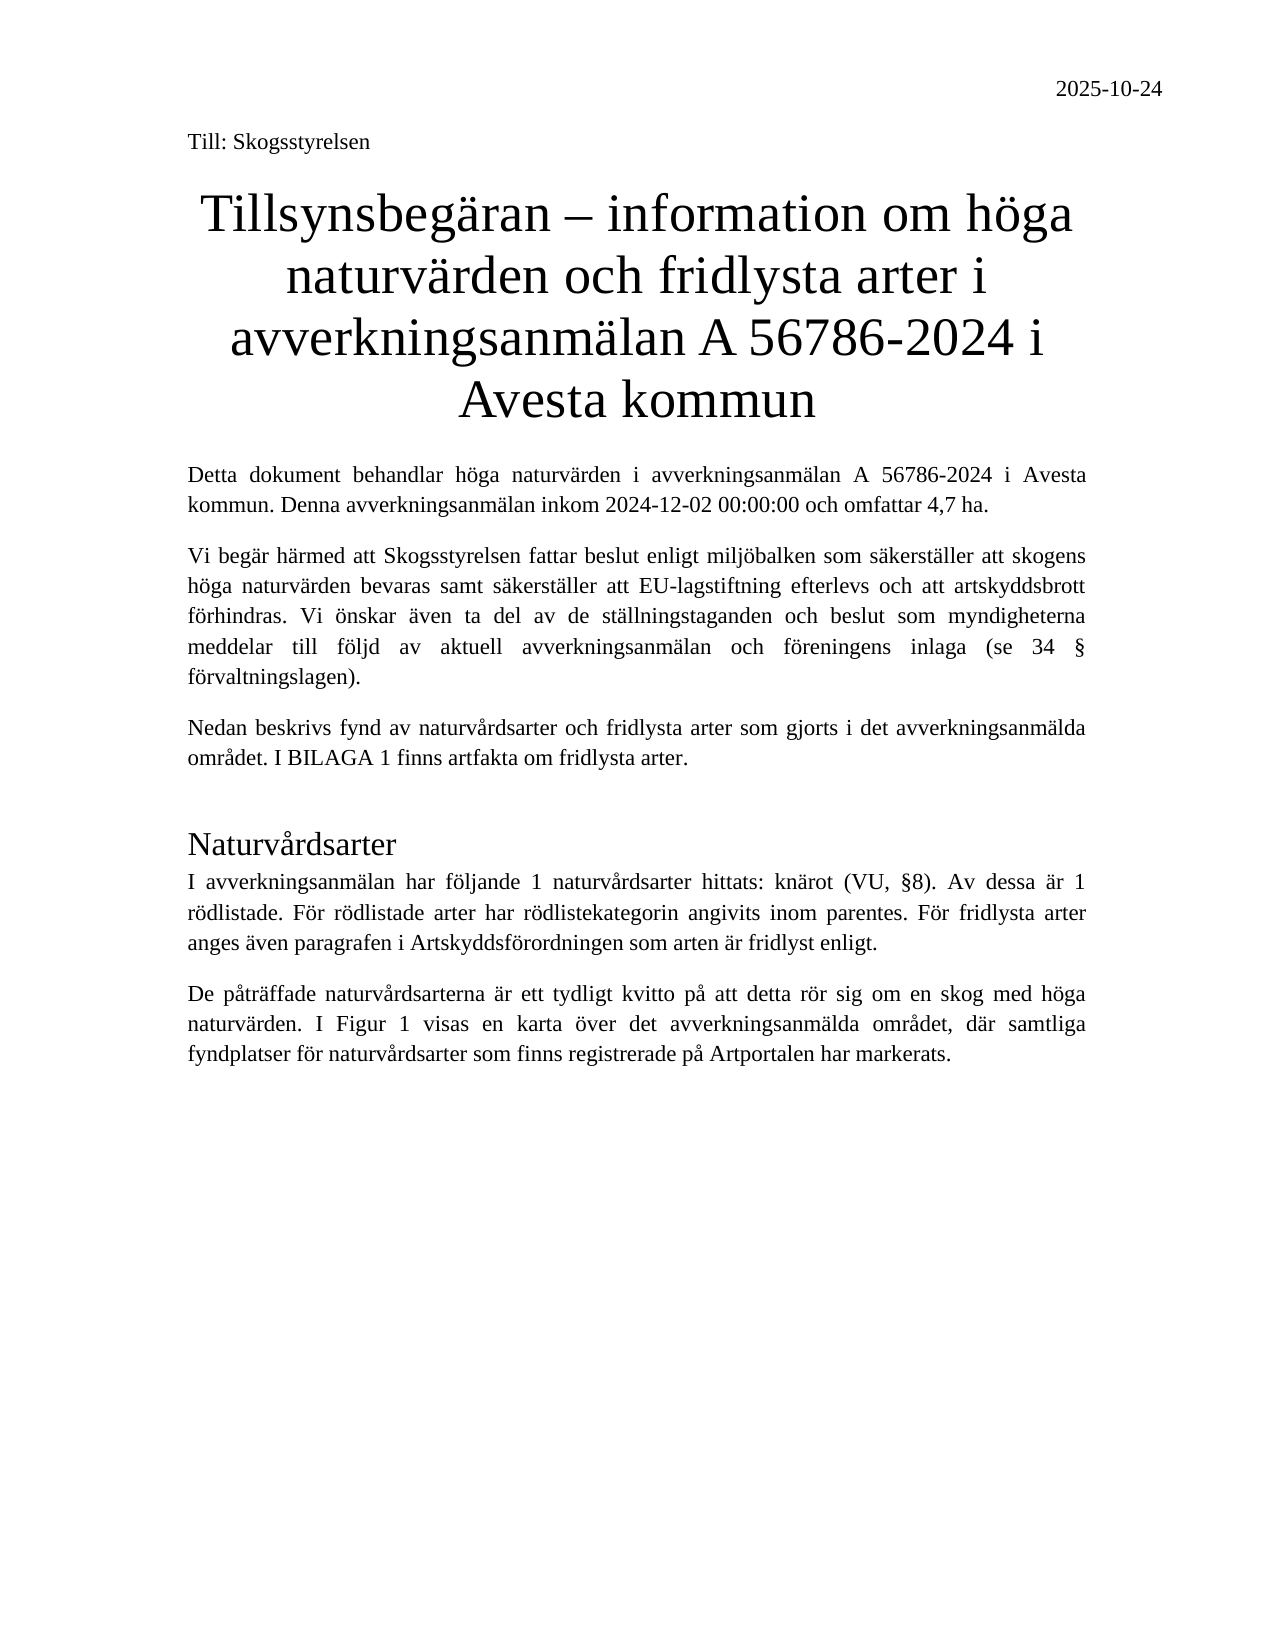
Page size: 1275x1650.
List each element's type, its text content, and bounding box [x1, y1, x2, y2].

text Detta dokument behandlar höga naturvärden i avverkningsanmälan A 56786-2024 i Avesta kommun. Denna avverkningsanmälan inkom 2024-12-02 00:00:00 och omfattar 4,7 ha. [187, 461, 1087, 517]
text Nedan beskrivs fynd av naturvårdsarter och fridlysta arter som gjorts i det avverkningsanmälda området. I BILAGA 1 finns artfakta om fridlysta arter. [187, 714, 1087, 771]
text I avverkningsanmälan har följande 1 naturvårdsarter hittats: knärot (VU, §8). Av dessa är 1 rödlistade. För rödlistade arter har rödlistekategorin angivits inom parentes. För fridlysta arter anges även paragrafen i Artskyddsförordningen som arten är fridlyst enligt. [187, 868, 1087, 955]
text De påträffade naturvårdsarterna är ett tydligt kvitto på att detta rör sig om en skog med höga naturvärden. I Figur 1 visas en karta över det avverkningsanmälda området, där samtliga fyndplatser för naturvårdsarter som finns registrerade på Artportalen har markerats. [187, 980, 1087, 1067]
title Tillsynsbegäran – information om höga naturvärden och fridlysta arter i avverkningsanmälan A 56786-2024 i Avesta kommun [187, 180, 1087, 429]
subtitle Naturvårdsarter [187, 824, 1087, 863]
text Vi begär härmed att Skogsstyrelsen fattar beslut enligt miljöbalken som säkerställer att skogens höga naturvärden bevaras samt säkerställer att EU-lagstiftning efterlevs och att artskyddsbrott förhindras. Vi önskar även ta del av de ställningstaganden och beslut som myndigheterna meddelar till följd av aktuell avverkningsanmälan och föreningens inlaga (se 34 § förvaltningslagen). [187, 542, 1087, 689]
